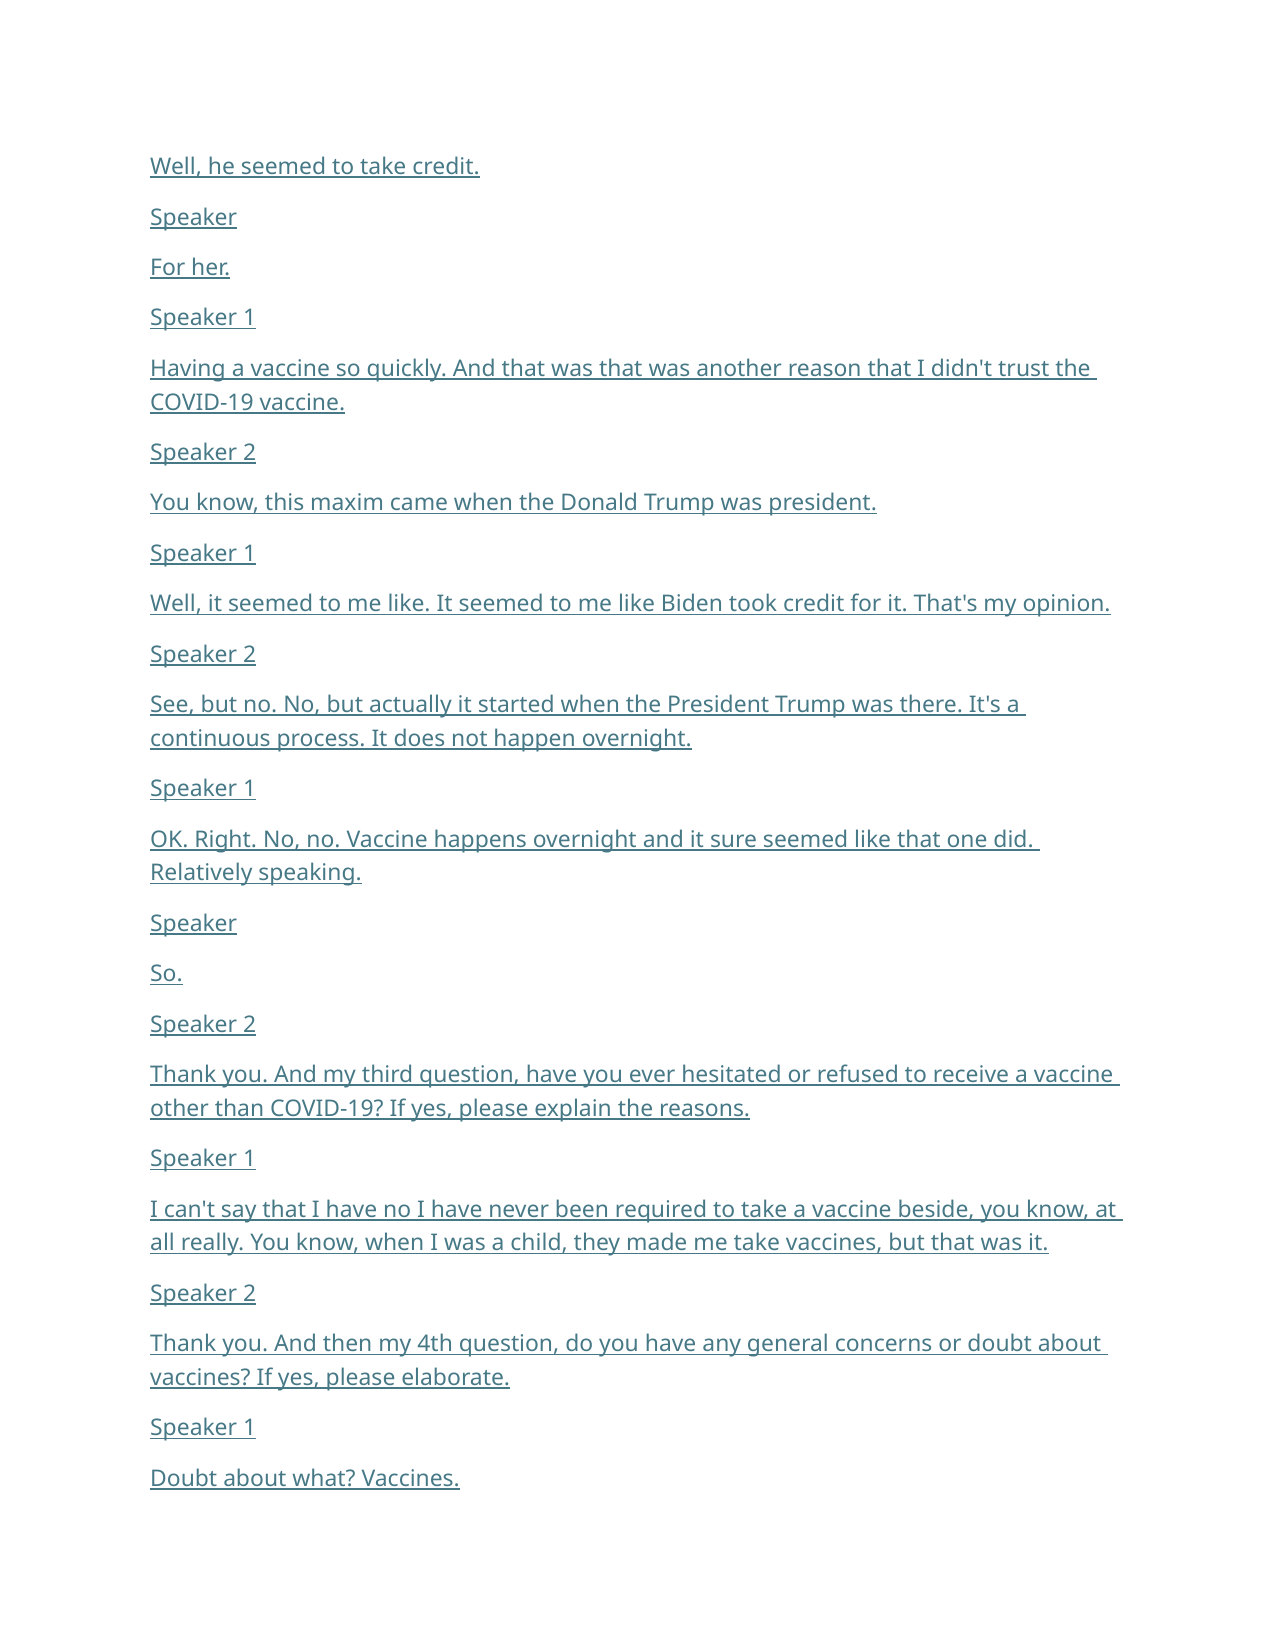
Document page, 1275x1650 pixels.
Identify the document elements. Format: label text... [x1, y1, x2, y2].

text Speaker 1 [150, 301, 1125, 332]
text Speaker 2 [150, 436, 1125, 467]
text Speaker 2 [150, 637, 1125, 669]
text Having a vaccine so quickly. And that was that was another reason that I didn't trust the COVID-19 vaccine. [150, 352, 1125, 417]
text See, but no. No, but actually it started when the President Trump was there. It's a continuous process. It does not happen overnight. [150, 688, 1125, 753]
text Speaker [150, 200, 1125, 232]
text Well, he seemed to take credit. [150, 150, 1125, 181]
text Speaker 2 [150, 1277, 1125, 1308]
text So. [150, 957, 1125, 988]
text Speaker 1 [150, 772, 1125, 803]
text Speaker 2 [150, 1007, 1125, 1039]
text Well, it seemed to me like. It seemed to me like Biden took credit for it. That's my opinion. [150, 587, 1125, 618]
text Speaker 1 [150, 1411, 1125, 1442]
text For her. [150, 251, 1125, 282]
text Doubt about what? Vaccines. [150, 1462, 1125, 1493]
text Speaker 1 [150, 537, 1125, 568]
text You know, this maxim came when the Donald Trump was president. [150, 486, 1125, 517]
text I can't say that I have no I have never been required to take a vaccine beside, you know, at all really. You know, when I was a child, they made me take vaccines, but that was it. [150, 1192, 1125, 1257]
text OK. Right. No, no. Vaccine happens overnight and it sure seemed like that one did. Relatively speaking. [150, 822, 1125, 887]
text Thank you. And then my 4th question, do you have any general concerns or doubt about vaccines? If yes, please elaborate. [150, 1327, 1125, 1392]
text Thank you. And my third question, have you ever hesitated or refused to receive a vaccine other than COVID-19? If yes, please explain the reasons. [150, 1058, 1125, 1123]
text Speaker [150, 907, 1125, 938]
text Speaker 1 [150, 1142, 1125, 1173]
